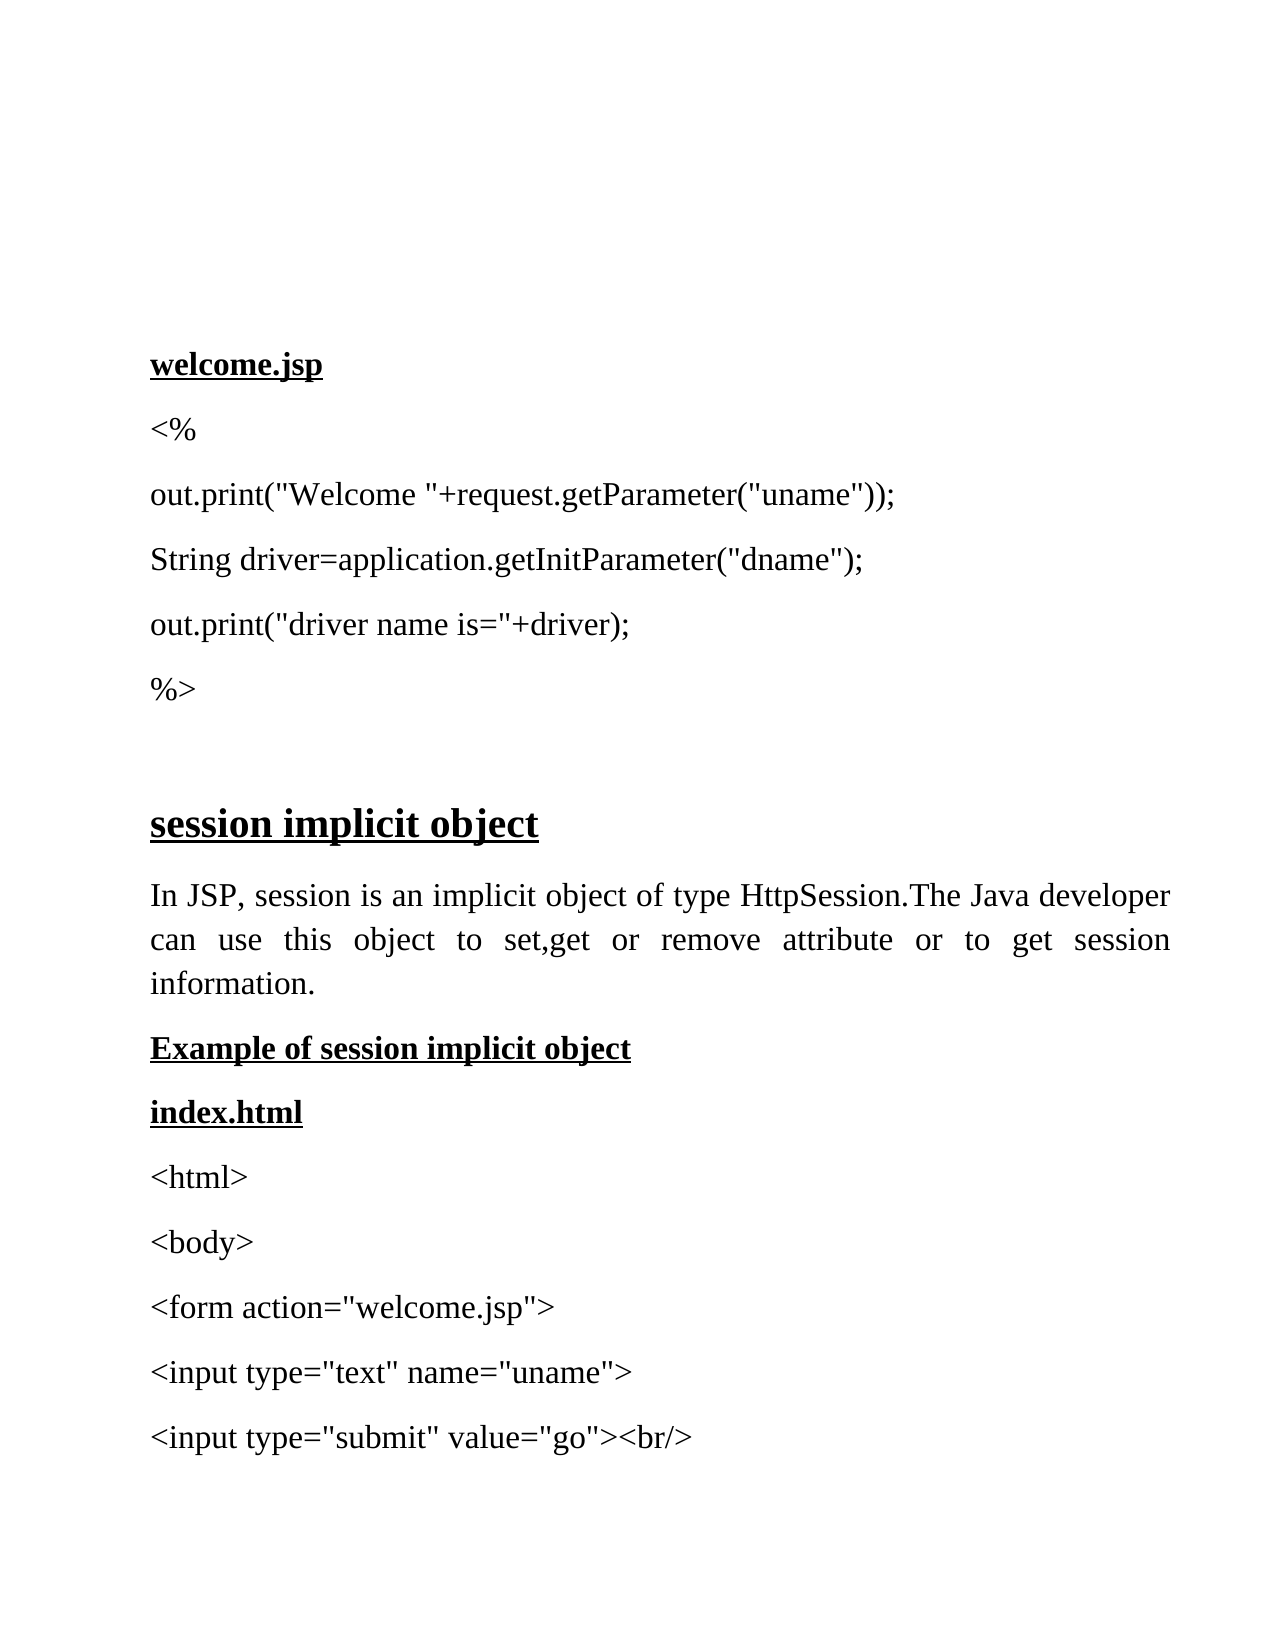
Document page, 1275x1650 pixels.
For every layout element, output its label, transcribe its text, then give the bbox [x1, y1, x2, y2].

text <input type="submit" value="go"><br/> [150, 1417, 1172, 1456]
text index.html [150, 1093, 1172, 1131]
text <body> [150, 1223, 1172, 1261]
text session implicit object [150, 799, 1172, 847]
text <% [150, 409, 1172, 448]
text <input type="text" name="uname"> [150, 1352, 1172, 1391]
text welcome.jsp [150, 345, 1172, 383]
text String driver=application.getInitParameter("dname"); [150, 539, 1172, 578]
text out.print("driver name is="+driver); [150, 604, 1172, 643]
text %> [150, 669, 1172, 707]
text <html> [150, 1158, 1172, 1196]
text Example of session implicit object [150, 1028, 1172, 1066]
text out.print("Welcome "+request.getParameter("uname")); [150, 474, 1172, 513]
text <form action="welcome.jsp"> [150, 1287, 1172, 1326]
text In JSP, session is an implicit object of type HttpSession.The Java developer can use this object to set,get or remove attribute or to get session information. [150, 875, 1172, 1001]
